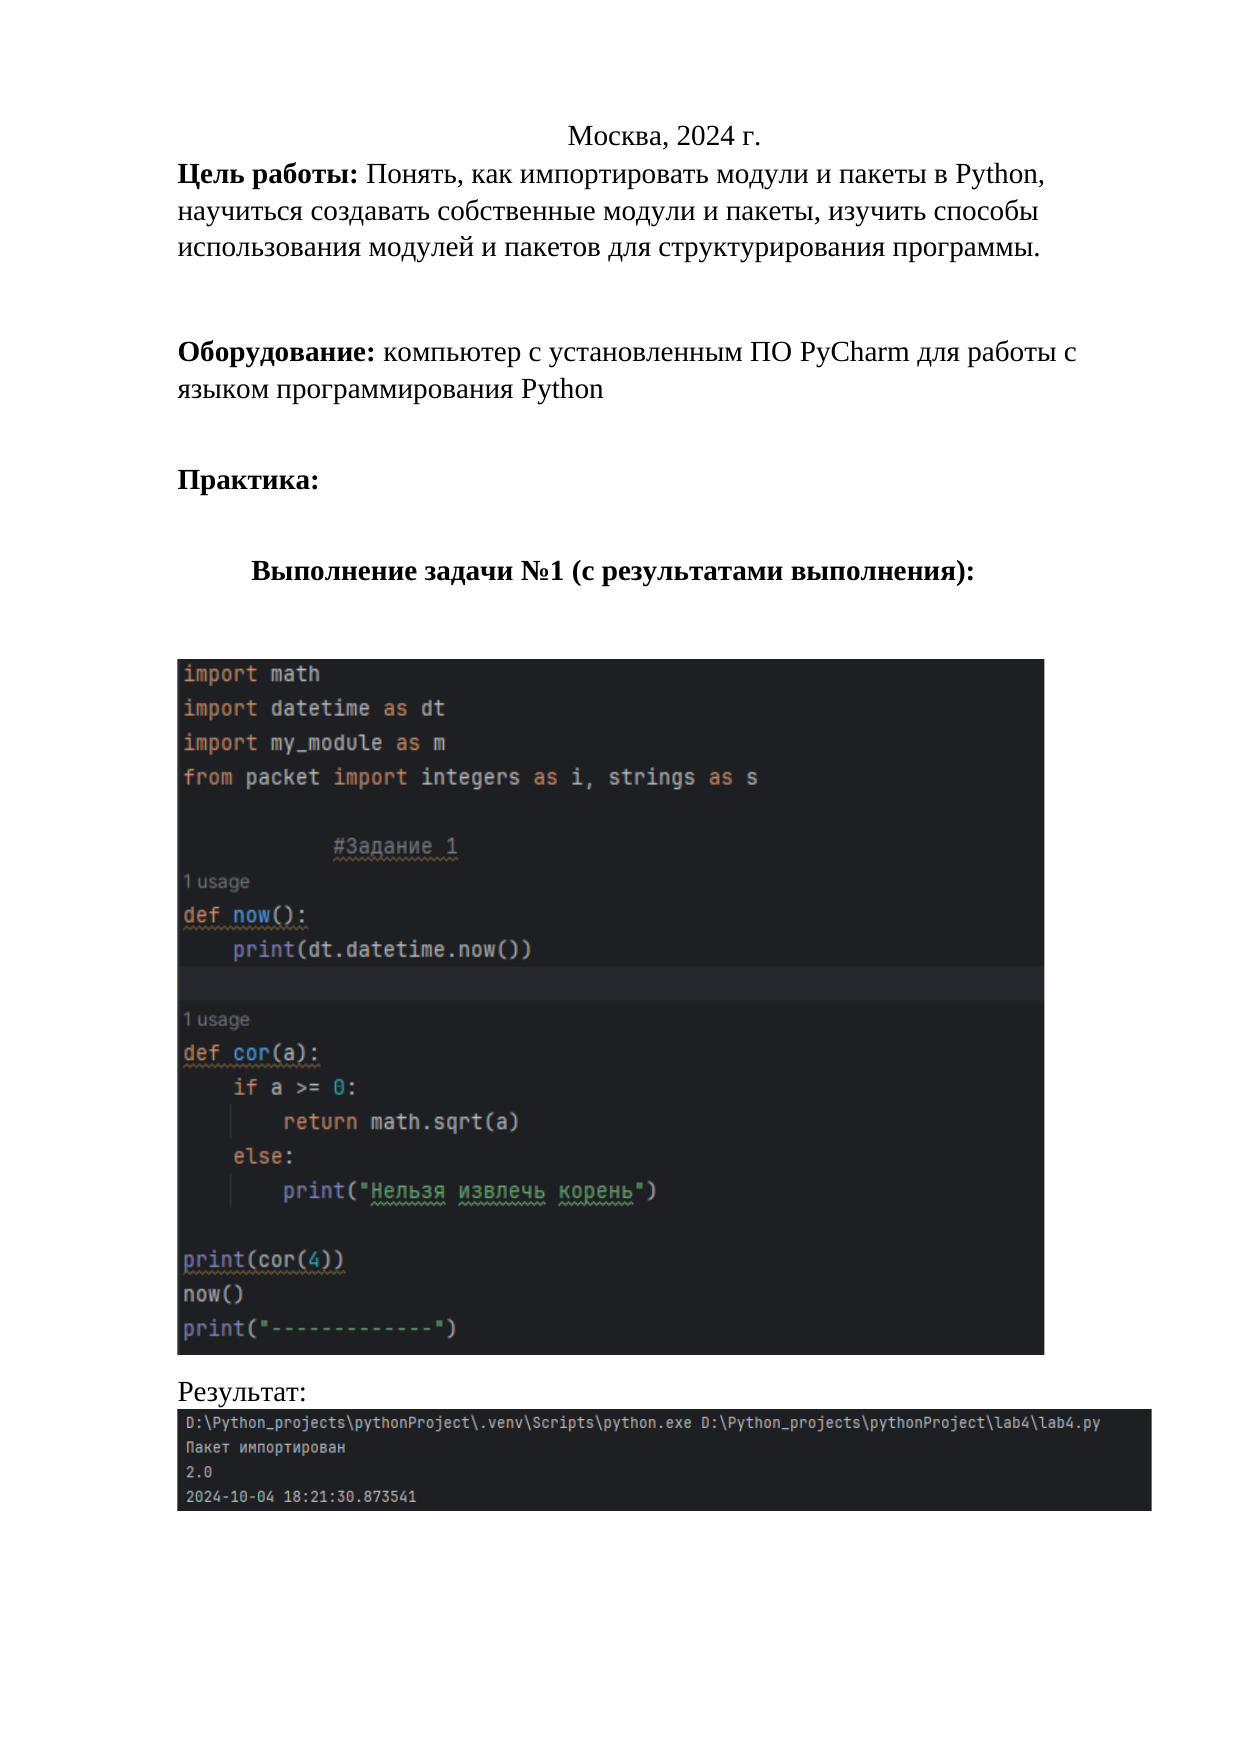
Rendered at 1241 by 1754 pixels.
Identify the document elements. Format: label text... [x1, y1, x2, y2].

picture [177, 659, 1045, 1355]
text Практика: [177, 462, 1152, 496]
text Выполнение задачи №1 (с результатами выполнения): [177, 553, 1152, 587]
text Оборудование: компьютер с установленным ПО PyCharm для работы с языком программирования Python [177, 334, 1152, 404]
text Цель работы: Понять, как импортировать модули и пакеты в Python, научиться создавать собственные модули и пакеты, изучить способы использования модулей и пакетов для структурирования программы. [177, 157, 1152, 262]
text Москва, 2024 г. [177, 118, 1152, 152]
text Результат: [177, 1374, 1152, 1409]
picture [177, 1409, 1152, 1511]
